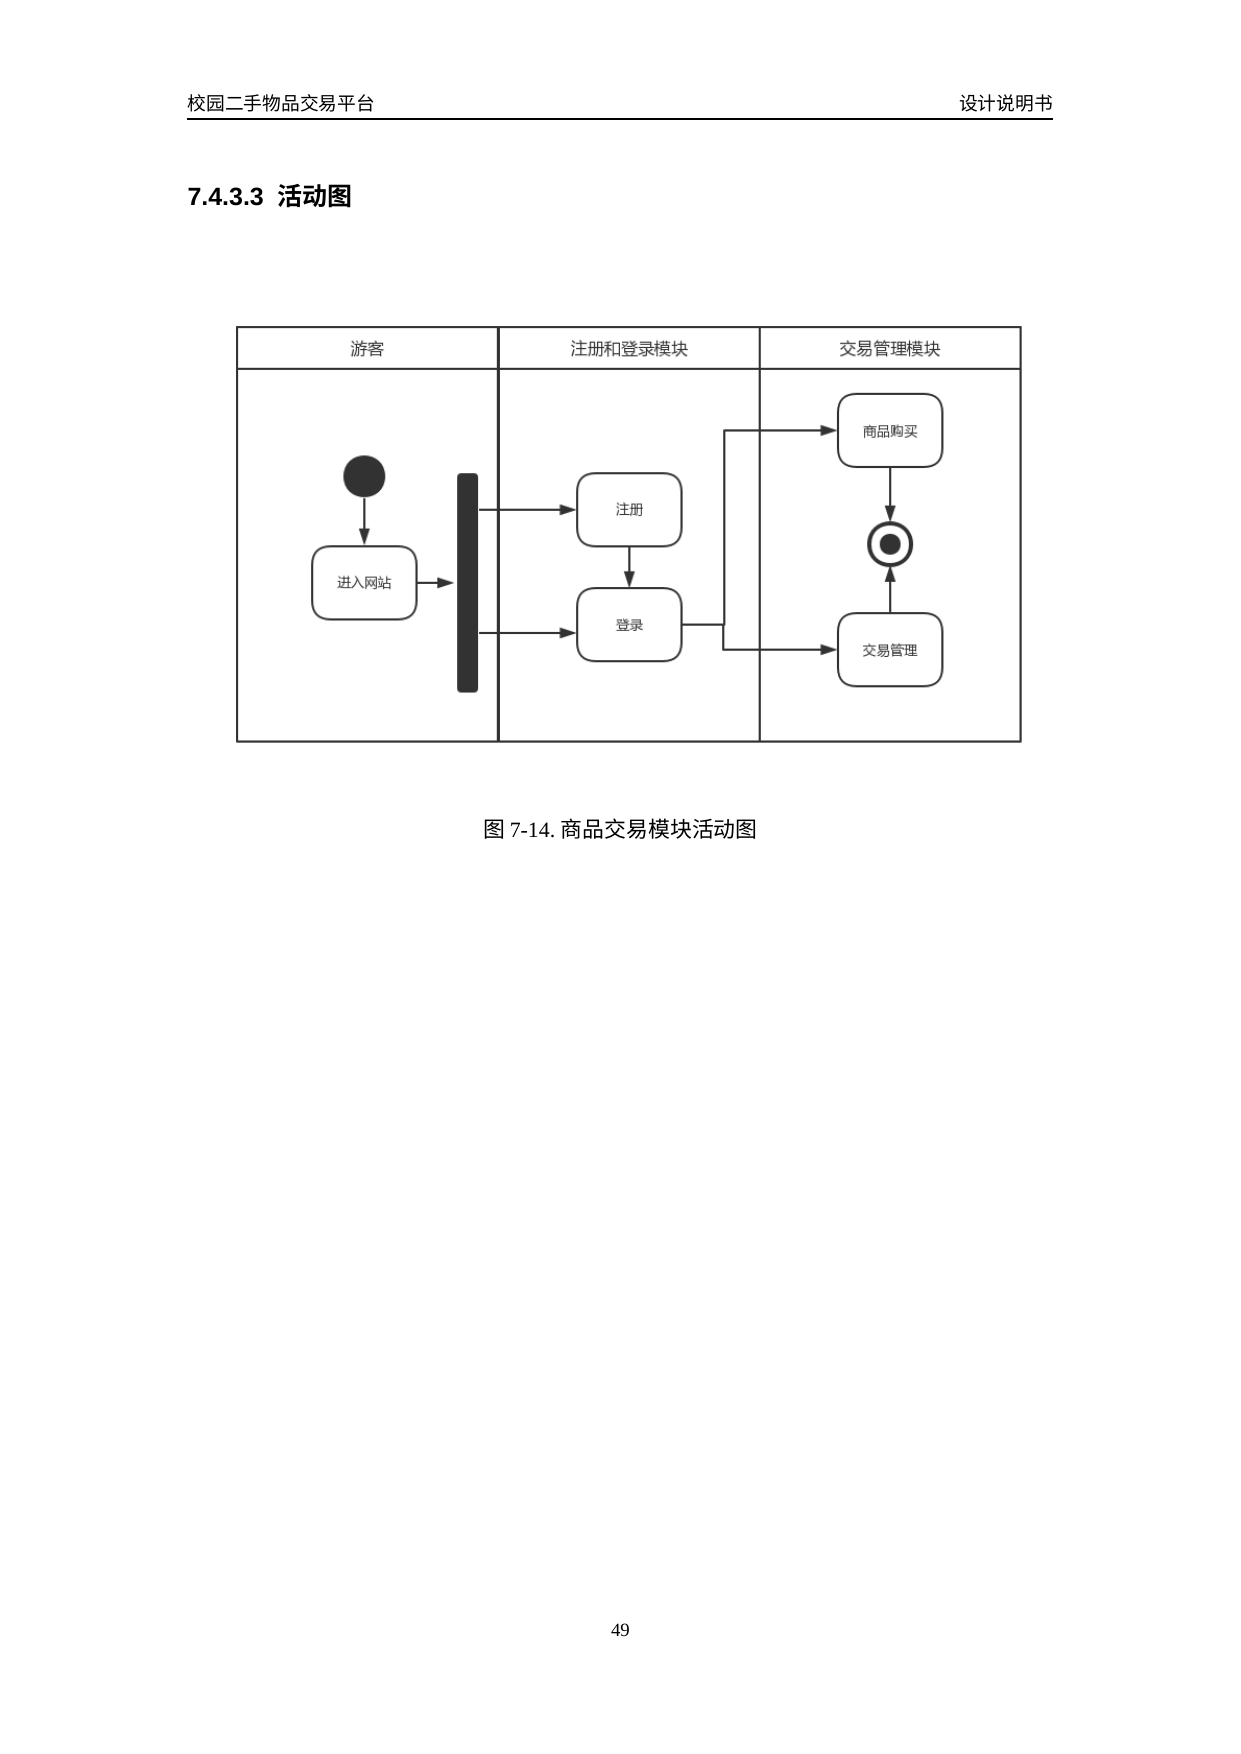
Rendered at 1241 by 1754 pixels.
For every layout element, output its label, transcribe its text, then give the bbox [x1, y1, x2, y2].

subtitle 活动图 [187, 162, 1053, 227]
text 图 7-14. 商品交易模块活动图 [187, 812, 1053, 844]
picture [187, 277, 1053, 775]
